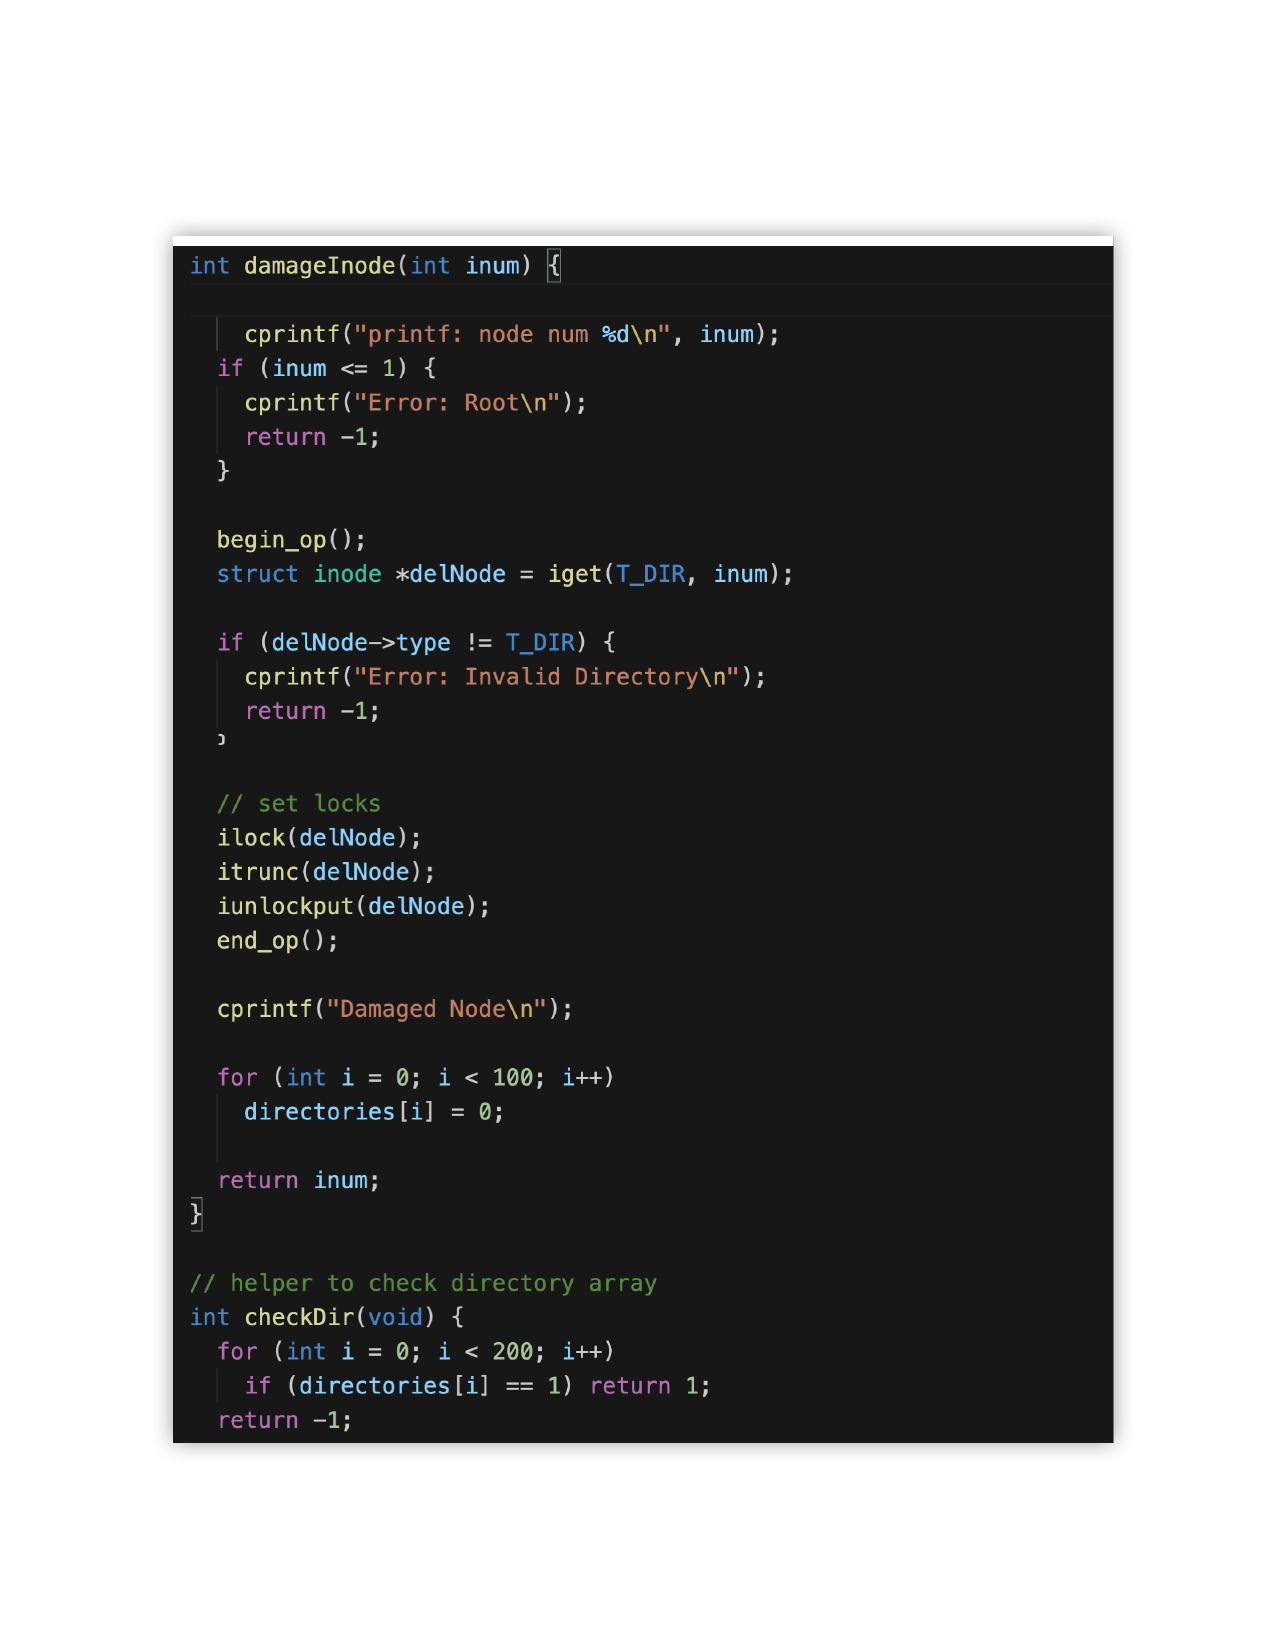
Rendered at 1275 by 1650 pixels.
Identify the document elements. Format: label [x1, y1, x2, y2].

picture [152, 215, 1134, 1463]
